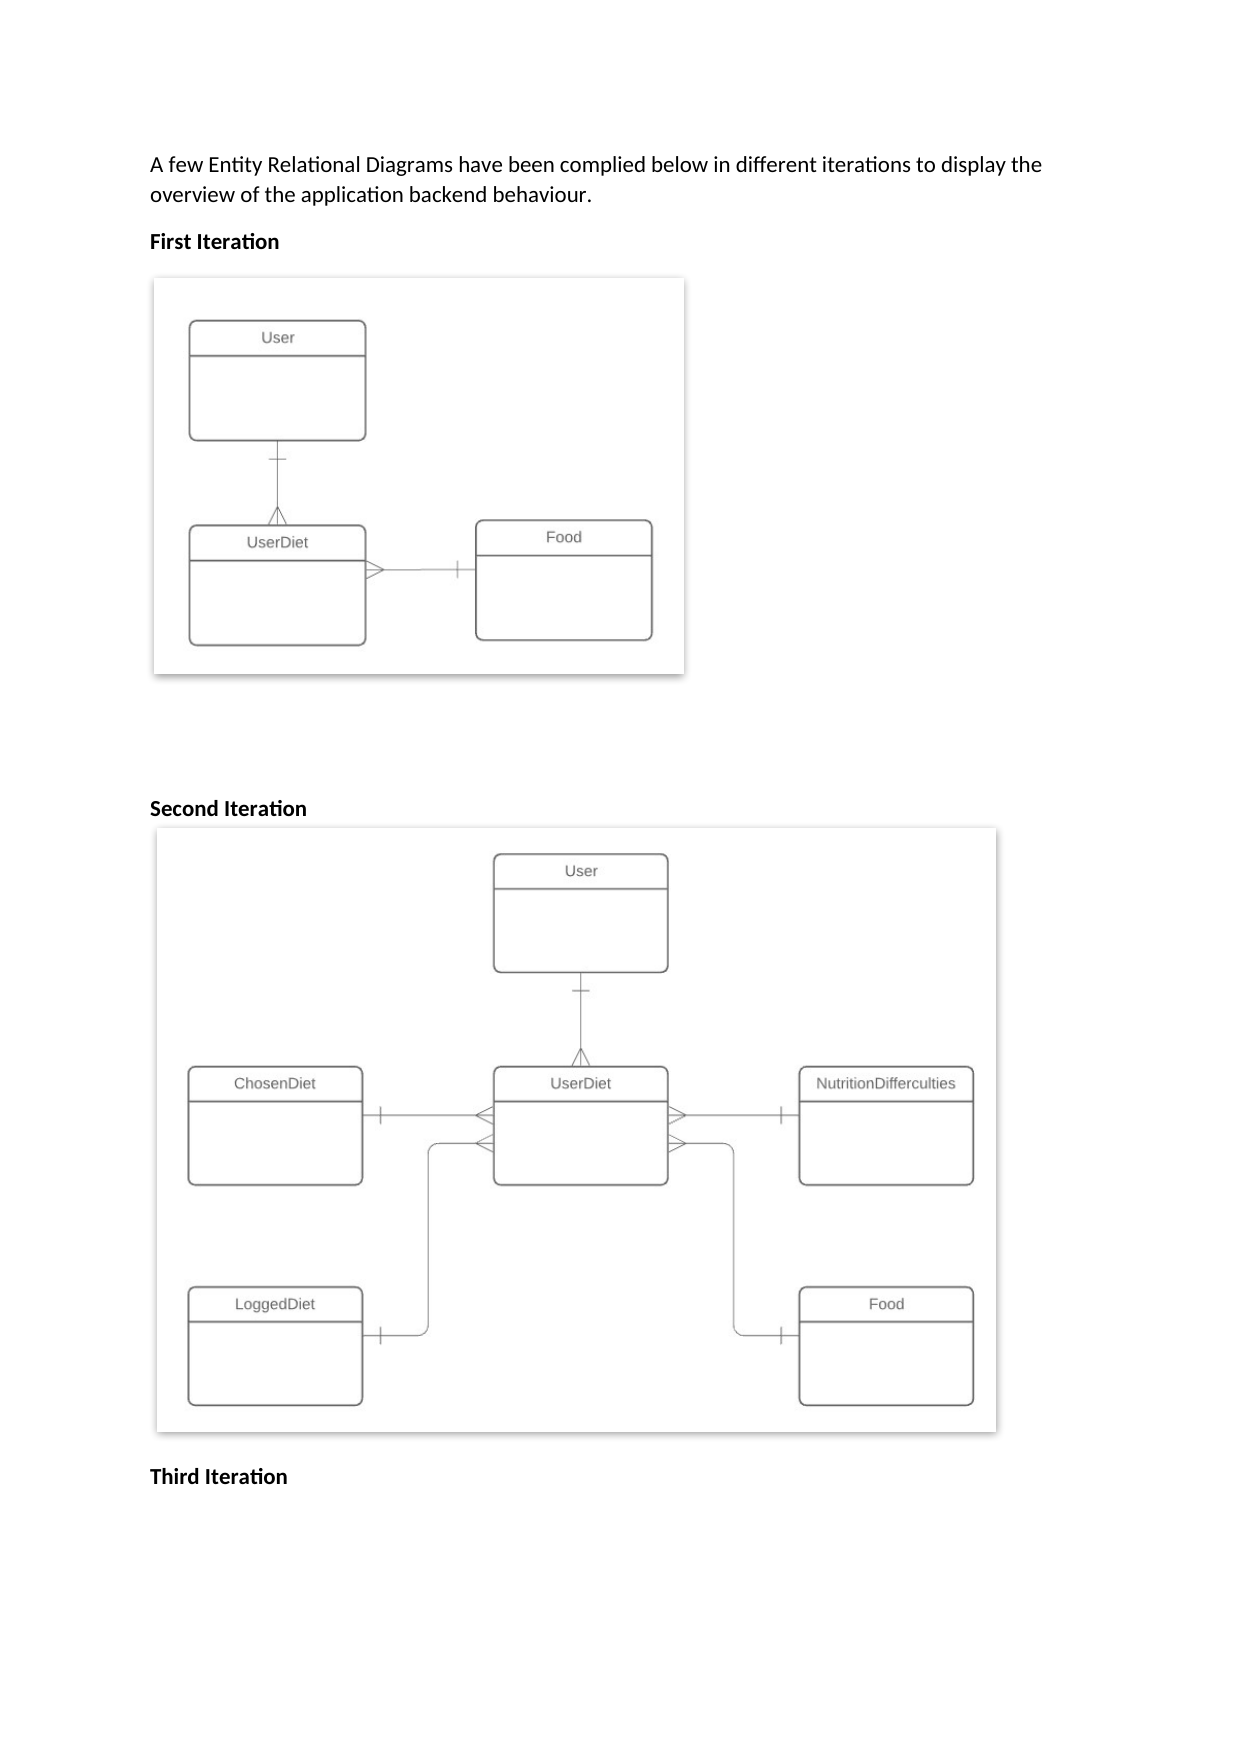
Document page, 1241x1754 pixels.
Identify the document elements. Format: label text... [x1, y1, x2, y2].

text Third Iteration [150, 1462, 1090, 1490]
text First Iteration [150, 227, 1090, 255]
picture [172, 843, 982, 1417]
picture [169, 293, 669, 660]
text A few Entity Relational Diagrams have been complied below in different iterations to display the overview of the application backend behaviour. [150, 150, 1090, 208]
